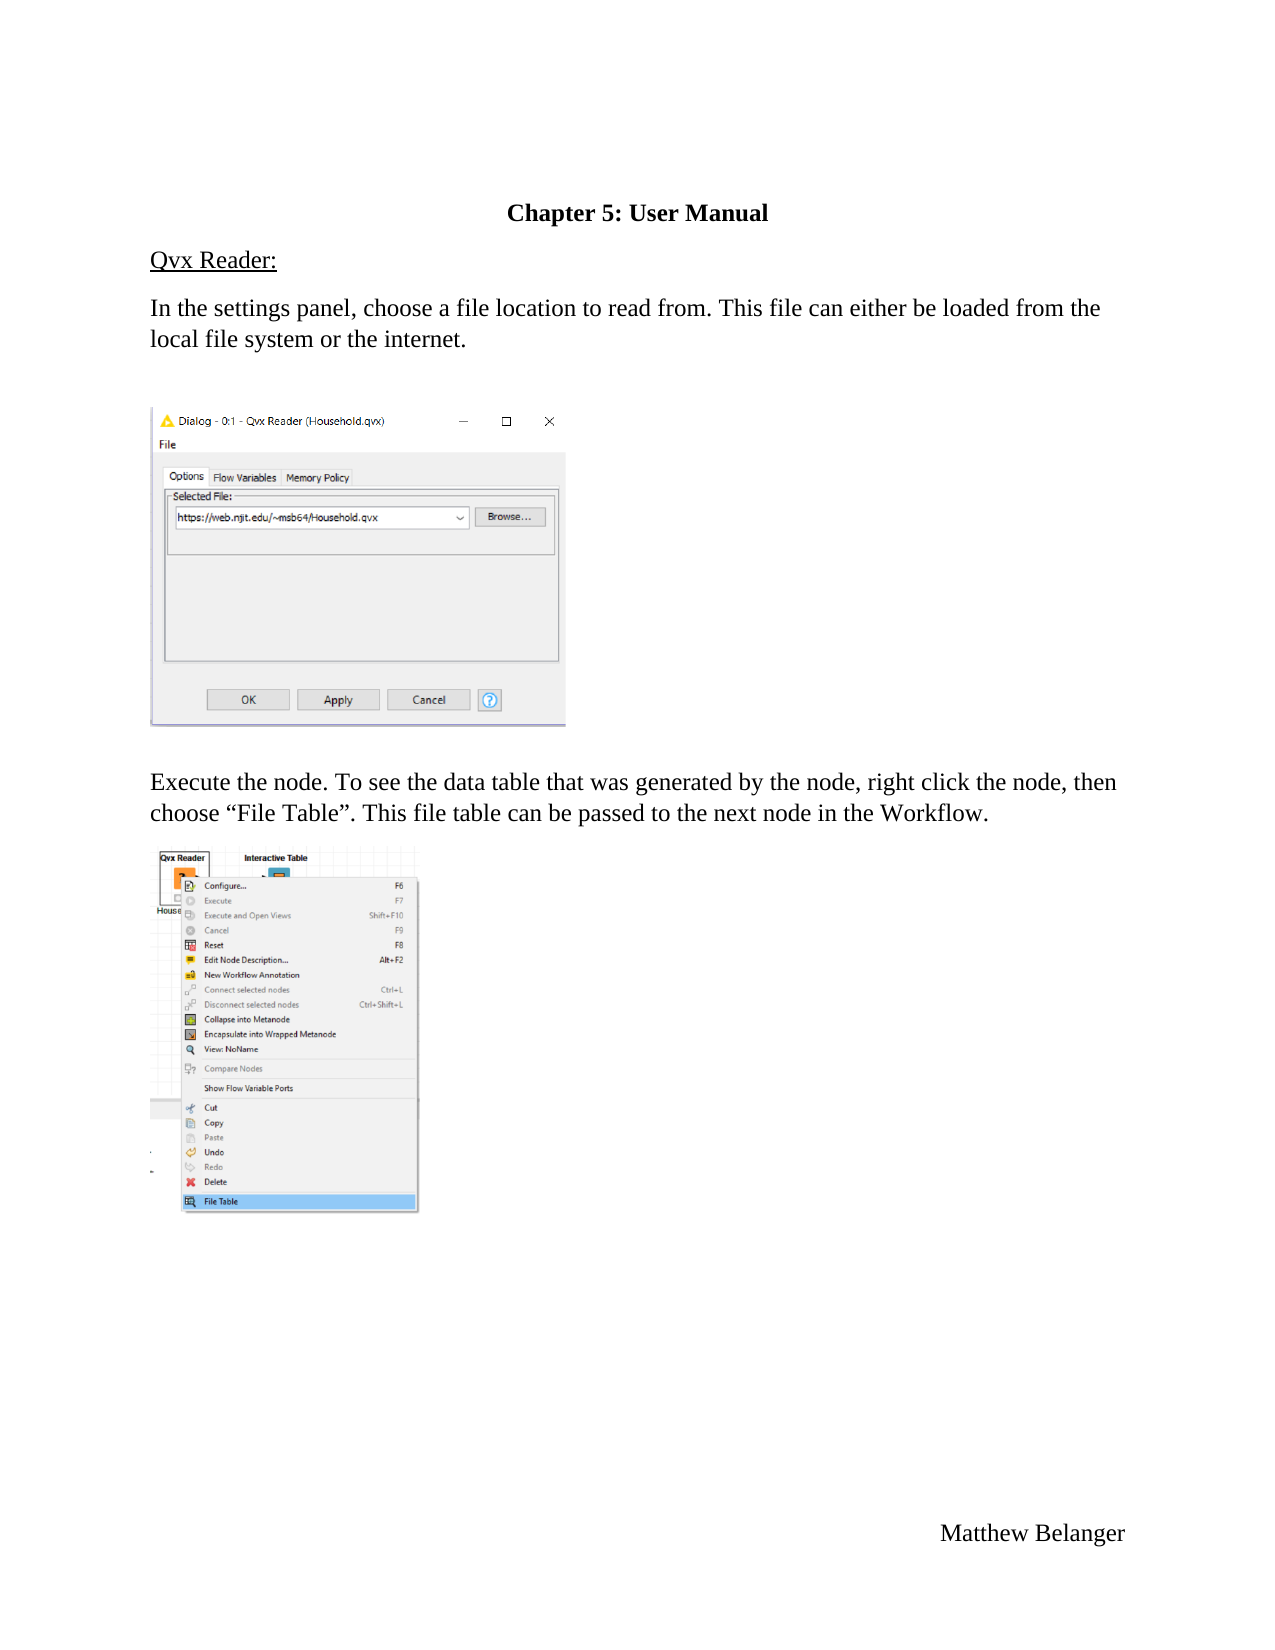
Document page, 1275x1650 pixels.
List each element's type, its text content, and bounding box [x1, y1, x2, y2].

text Execute the node. To see the data table that was generated by the node, right click the node, then choose “File Table”. This file table can be passed to the next node in the Workflow. [150, 767, 1125, 827]
text Qvx Reader: [150, 245, 1125, 274]
picture [150, 407, 565, 727]
picture [150, 846, 420, 1215]
text In the settings panel, choose a file location to read from. This file can either be loaded from the local file system or the internet. [150, 293, 1125, 353]
text Chapter 5: User Manual [150, 198, 1125, 226]
